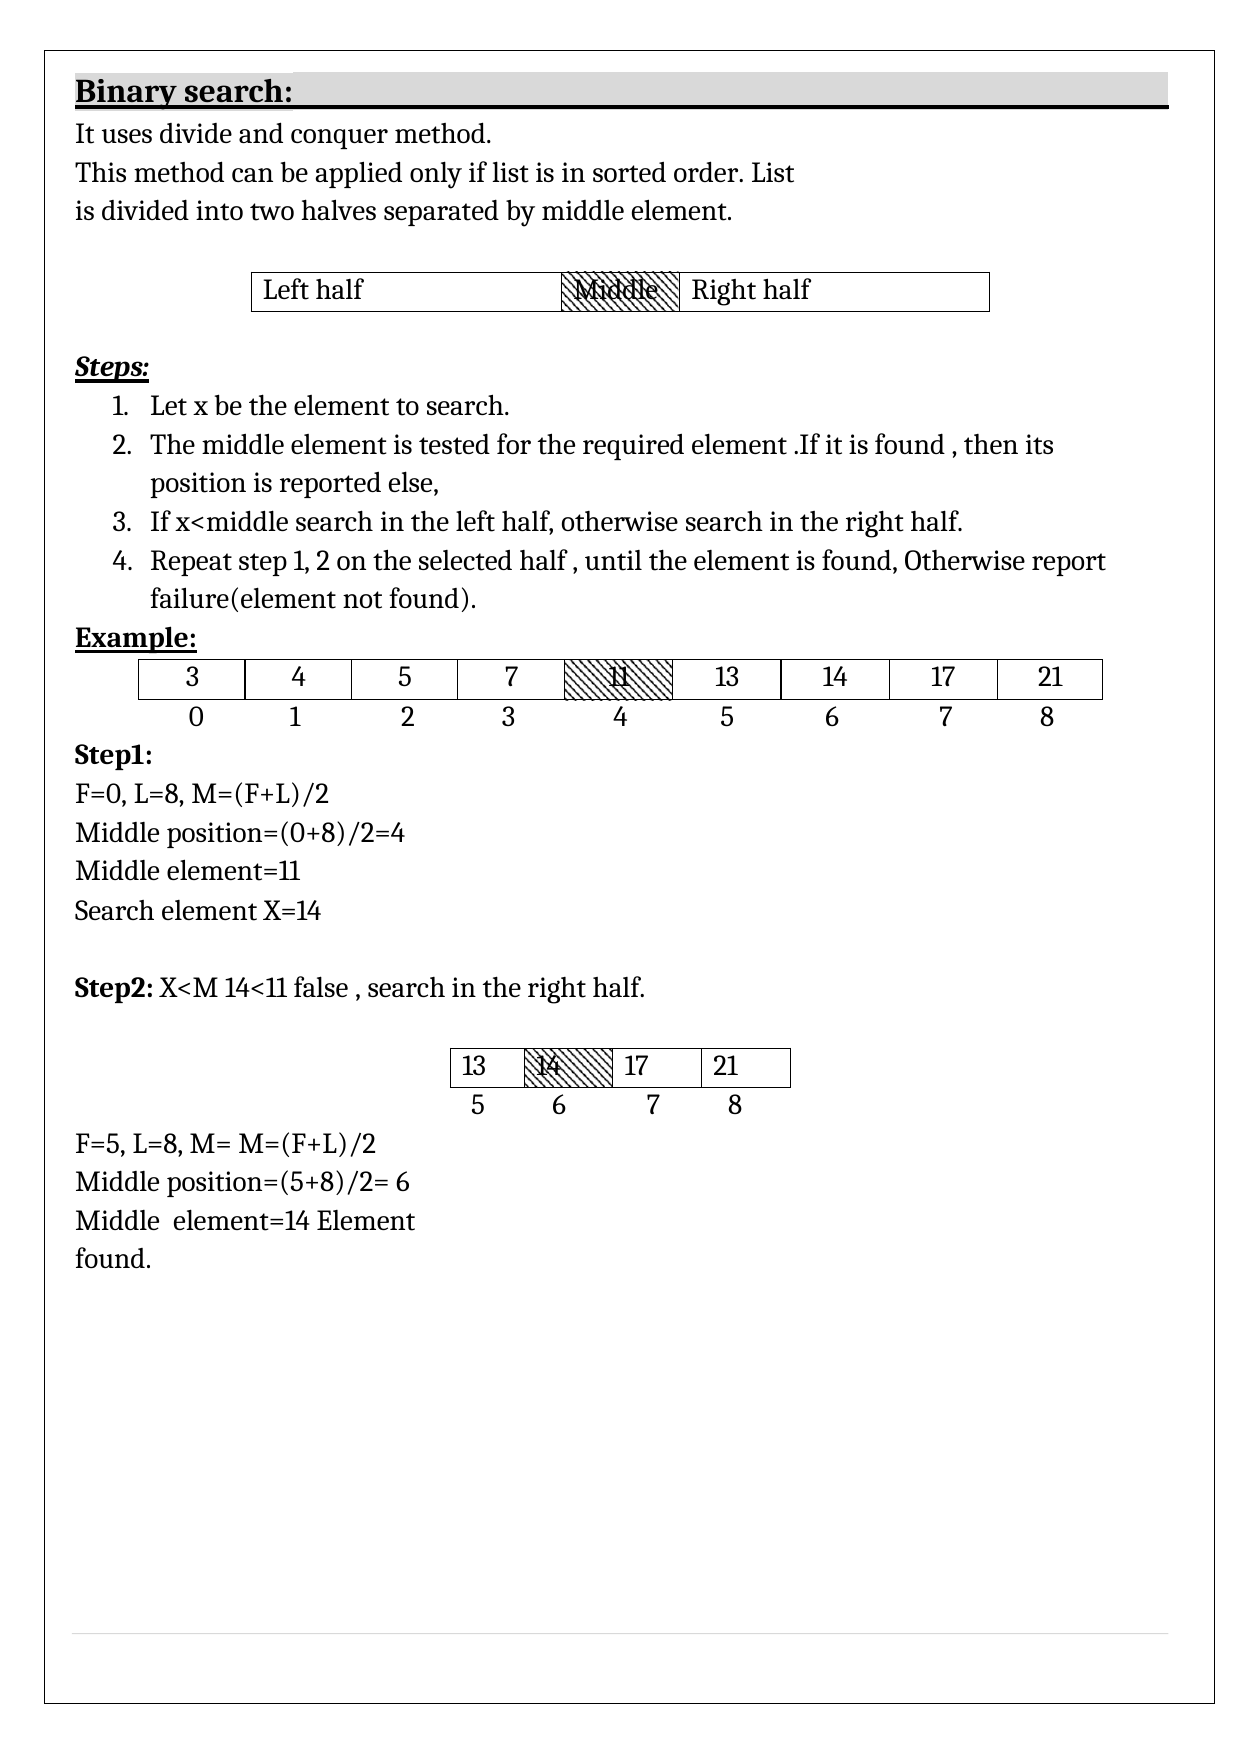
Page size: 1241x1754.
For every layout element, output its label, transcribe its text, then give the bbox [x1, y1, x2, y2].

text Middle position=(5+8)/2= 6 Middle element=14 Element found. [75, 1166, 427, 1276]
list Let x be the element to search. [112, 389, 1214, 423]
table_header Middle [562, 273, 679, 311]
text F=5, L=8, M= M=(F+L)/2 [75, 1127, 1214, 1160]
text Search element X=14 [75, 893, 1214, 927]
text Step2: X<M 14<11 false , search in the right half. [75, 971, 1214, 1004]
text Example: [75, 621, 1214, 654]
table_header 17 [890, 660, 997, 699]
list The middle element is tested for the required element .If it is found , then its position is reported else, [112, 428, 1095, 500]
list If x<middle search in the left half, otherwise search in the right half. [112, 505, 1214, 538]
table_header 13 [451, 1049, 524, 1087]
table_header 4 [246, 660, 351, 699]
text 5 6 7 8 [45, 1088, 1169, 1122]
text F=0, L=8, M=(F+L)/2 [75, 777, 1214, 811]
text It uses divide and conquer method. [75, 117, 1214, 151]
list Repeat step 1, 2 on the selected half , until the element is found, Otherwise report failure(element not found). [112, 544, 1159, 616]
table_header 21 [998, 660, 1102, 699]
text This method can be applied only if list is in sorted order. List is divided into two halves separated by middle element. [75, 156, 819, 228]
table_header Left half [252, 273, 561, 311]
text Middle position=(0+8)/2=4 Middle element=11 [75, 816, 421, 888]
table_header 17 [613, 1049, 701, 1087]
table_header 11 [565, 660, 672, 699]
table_header 5 [352, 660, 457, 699]
subtitle Steps: [75, 351, 1214, 384]
subtitle Step1: [75, 738, 1214, 772]
table_header 14 [782, 660, 889, 699]
table_header 21 [702, 1049, 790, 1087]
table_header 7 [458, 660, 564, 699]
text 0 1 2 3 4 5 6 7 8 [189, 700, 1214, 733]
table_header 3 [139, 660, 244, 699]
table_header Right half [680, 273, 989, 311]
table_header 14 [525, 1049, 612, 1087]
table_header 13 [673, 660, 780, 699]
subtitle Binary search: [293, 73, 1214, 111]
